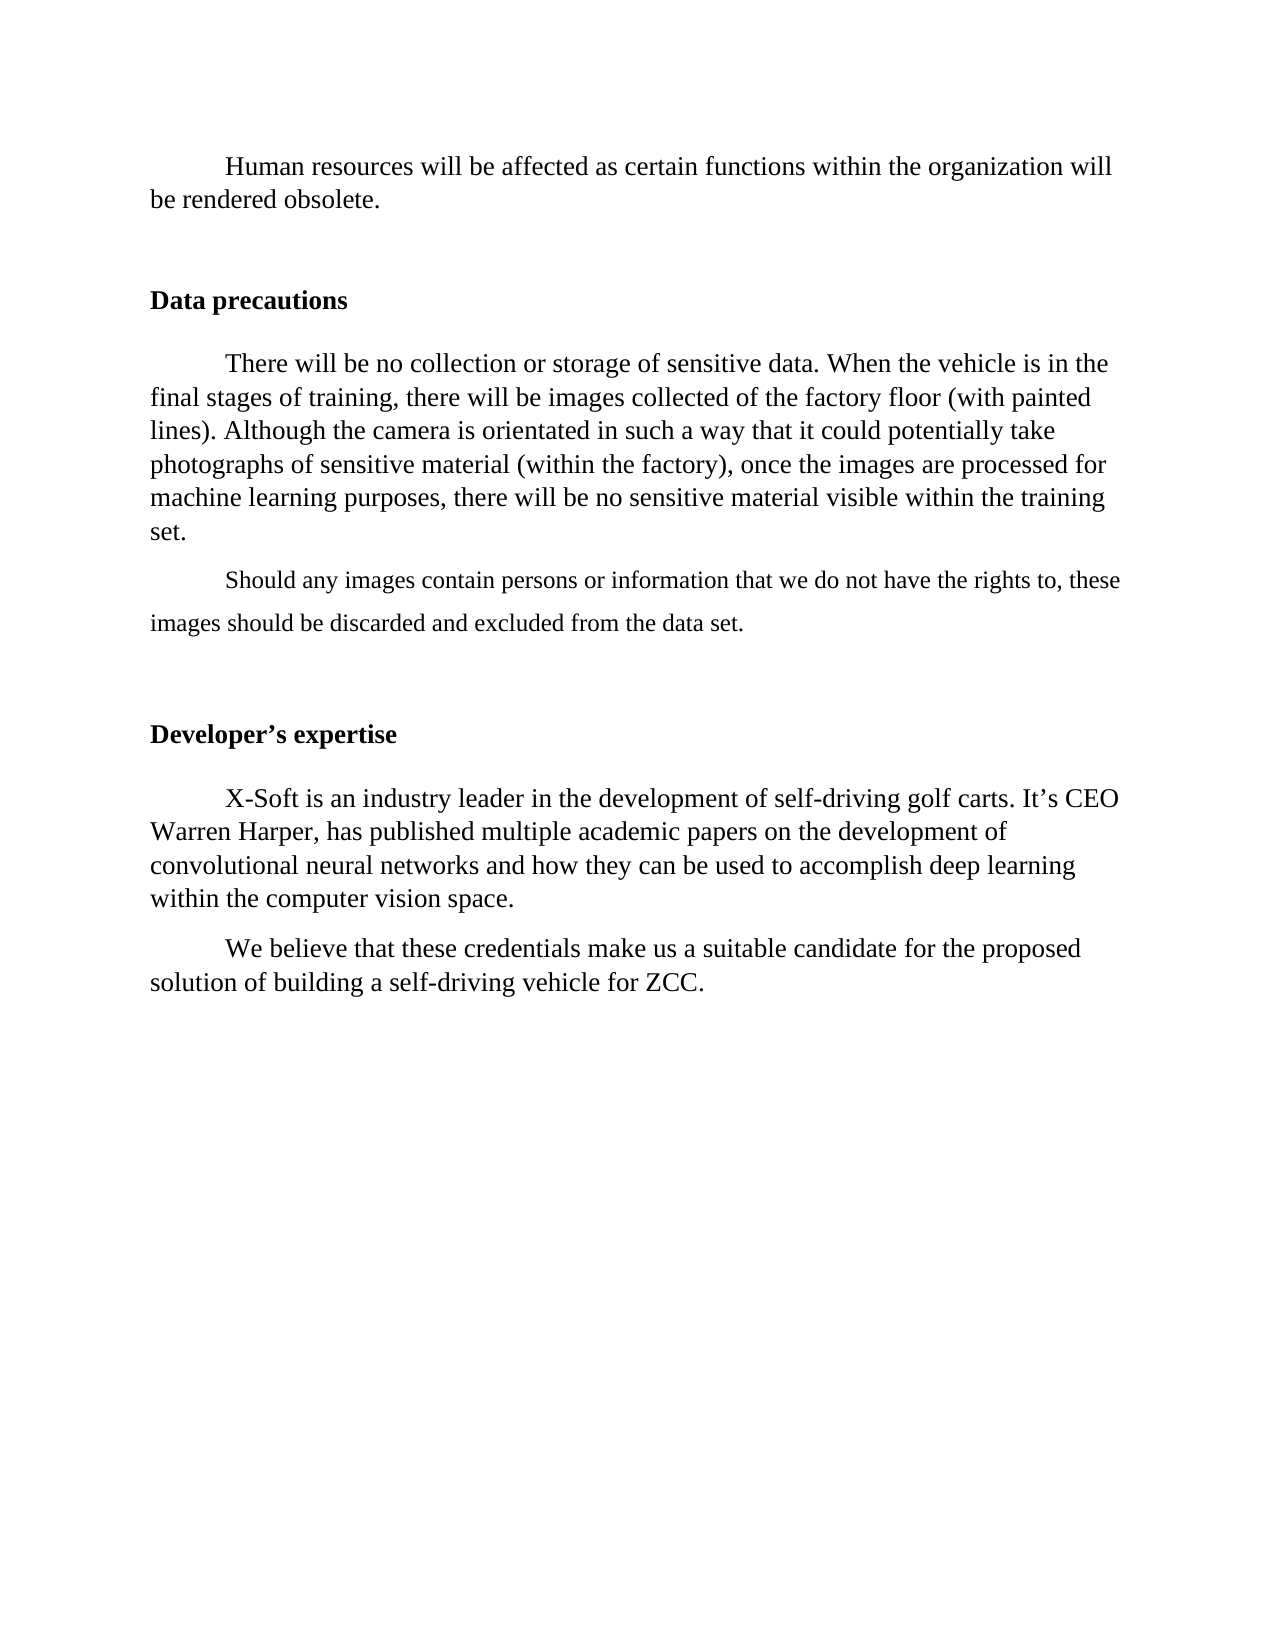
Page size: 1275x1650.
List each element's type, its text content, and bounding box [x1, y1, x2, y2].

text Should any images contain persons or information that we do not have the rights to, these images should be discarded and excluded from the data set. [150, 565, 1125, 637]
text Developer’s expertise [150, 718, 1125, 749]
text X-Soft is an industry leader in the development of self-driving golf carts. It’s CEO Warren Harper, has published multiple academic papers on the development of convolutional neural networks and how they can be used to accomplish deep learning within the computer vision space. [150, 782, 1125, 913]
text Human resources will be affected as certain functions within the organization will be rendered obsolete. [150, 150, 1125, 215]
text We believe that these credentials make us a suitable candidate for the proposed solution of building a self-driving vehicle for ZCC. [150, 932, 1125, 997]
text There will be no collection or storage of sensitive data. When the vehicle is in the final stages of training, there will be images collected of the factory floor (with painted lines). Although the camera is orientated in such a way that it could potentially take photographs of sensitive material (within the factory), once the images are processed for machine learning purposes, there will be no sensitive material visible within the training set. [150, 347, 1125, 546]
text Data precautions [150, 284, 1125, 315]
